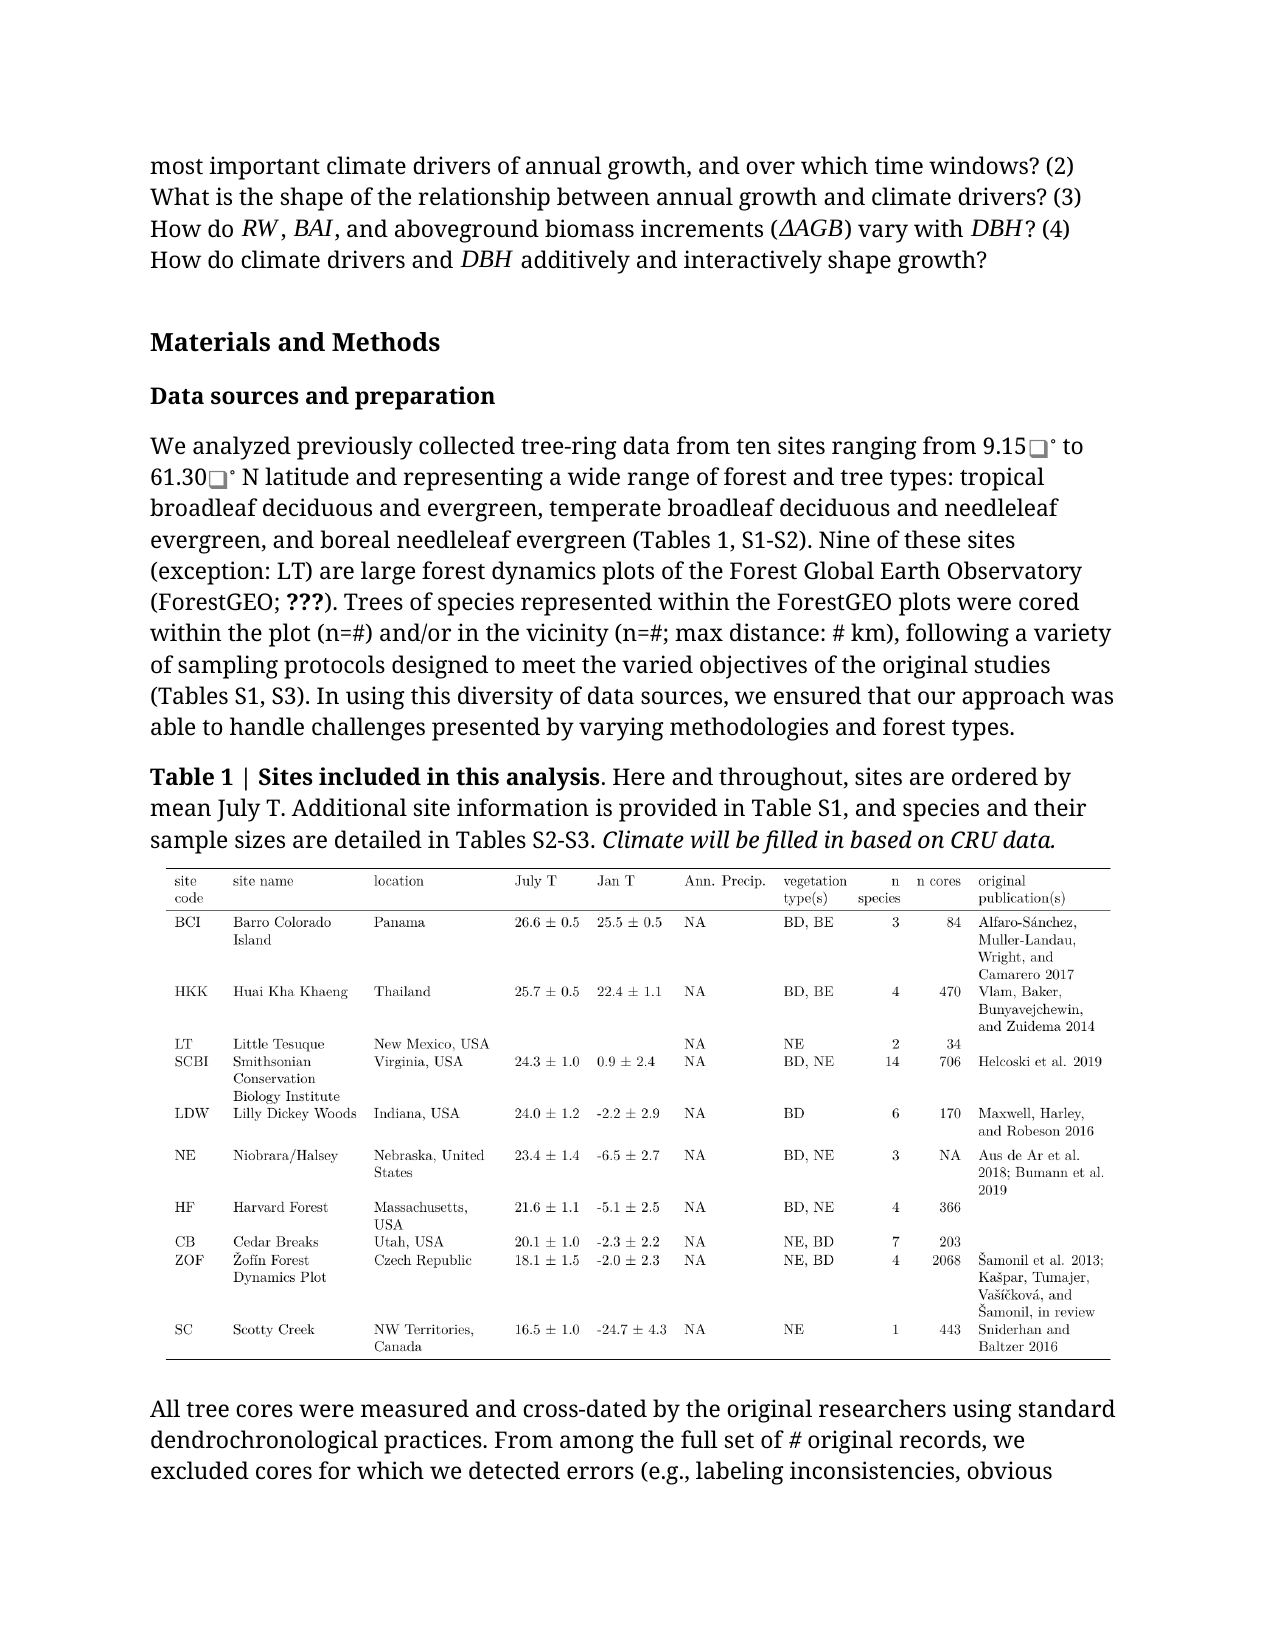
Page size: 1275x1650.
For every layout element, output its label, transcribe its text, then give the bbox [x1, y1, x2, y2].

subtitle Data sources and preparation [150, 380, 1125, 411]
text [150, 150, 1125, 275]
picture [150, 855, 1125, 1374]
text Table 1 | Sites included in this analysis. Here and throughout, sites are ordered by mean July T. Additional site information is provided in Table S1, and species and their sample sizes are detailed in Tables S2-S3. Climate will be filled in based on CRU data. [150, 761, 1125, 855]
text We analyzed previously collected tree-ring data from ten sites ranging from 9.15 to 61.30 N latitude and representing a wide range of forest and tree types: tropical broadleaf deciduous and evergreen, temperate broadleaf deciduous and needleleaf evergreen, and boreal needleleaf evergreen (Tables 1, S1-S2). Nine of these sites (exception: LT) are large forest dynamics plots of the Forest Global Earth Observatory (ForestGEO; ???). Trees of species represented within the ForestGEO plots were cored within the plot (n=#) and/or in the vicinity (n=#; max distance: # km), following a variety of sampling protocols designed to meet the varied objectives of the original studies (Tables S1, S3). In using this diversity of data sources, we ensured that our approach was able to handle challenges presented by varying methodologies and forest types. [150, 430, 1125, 742]
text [150, 1393, 1125, 1486]
subtitle Materials and Methods [150, 325, 1125, 359]
